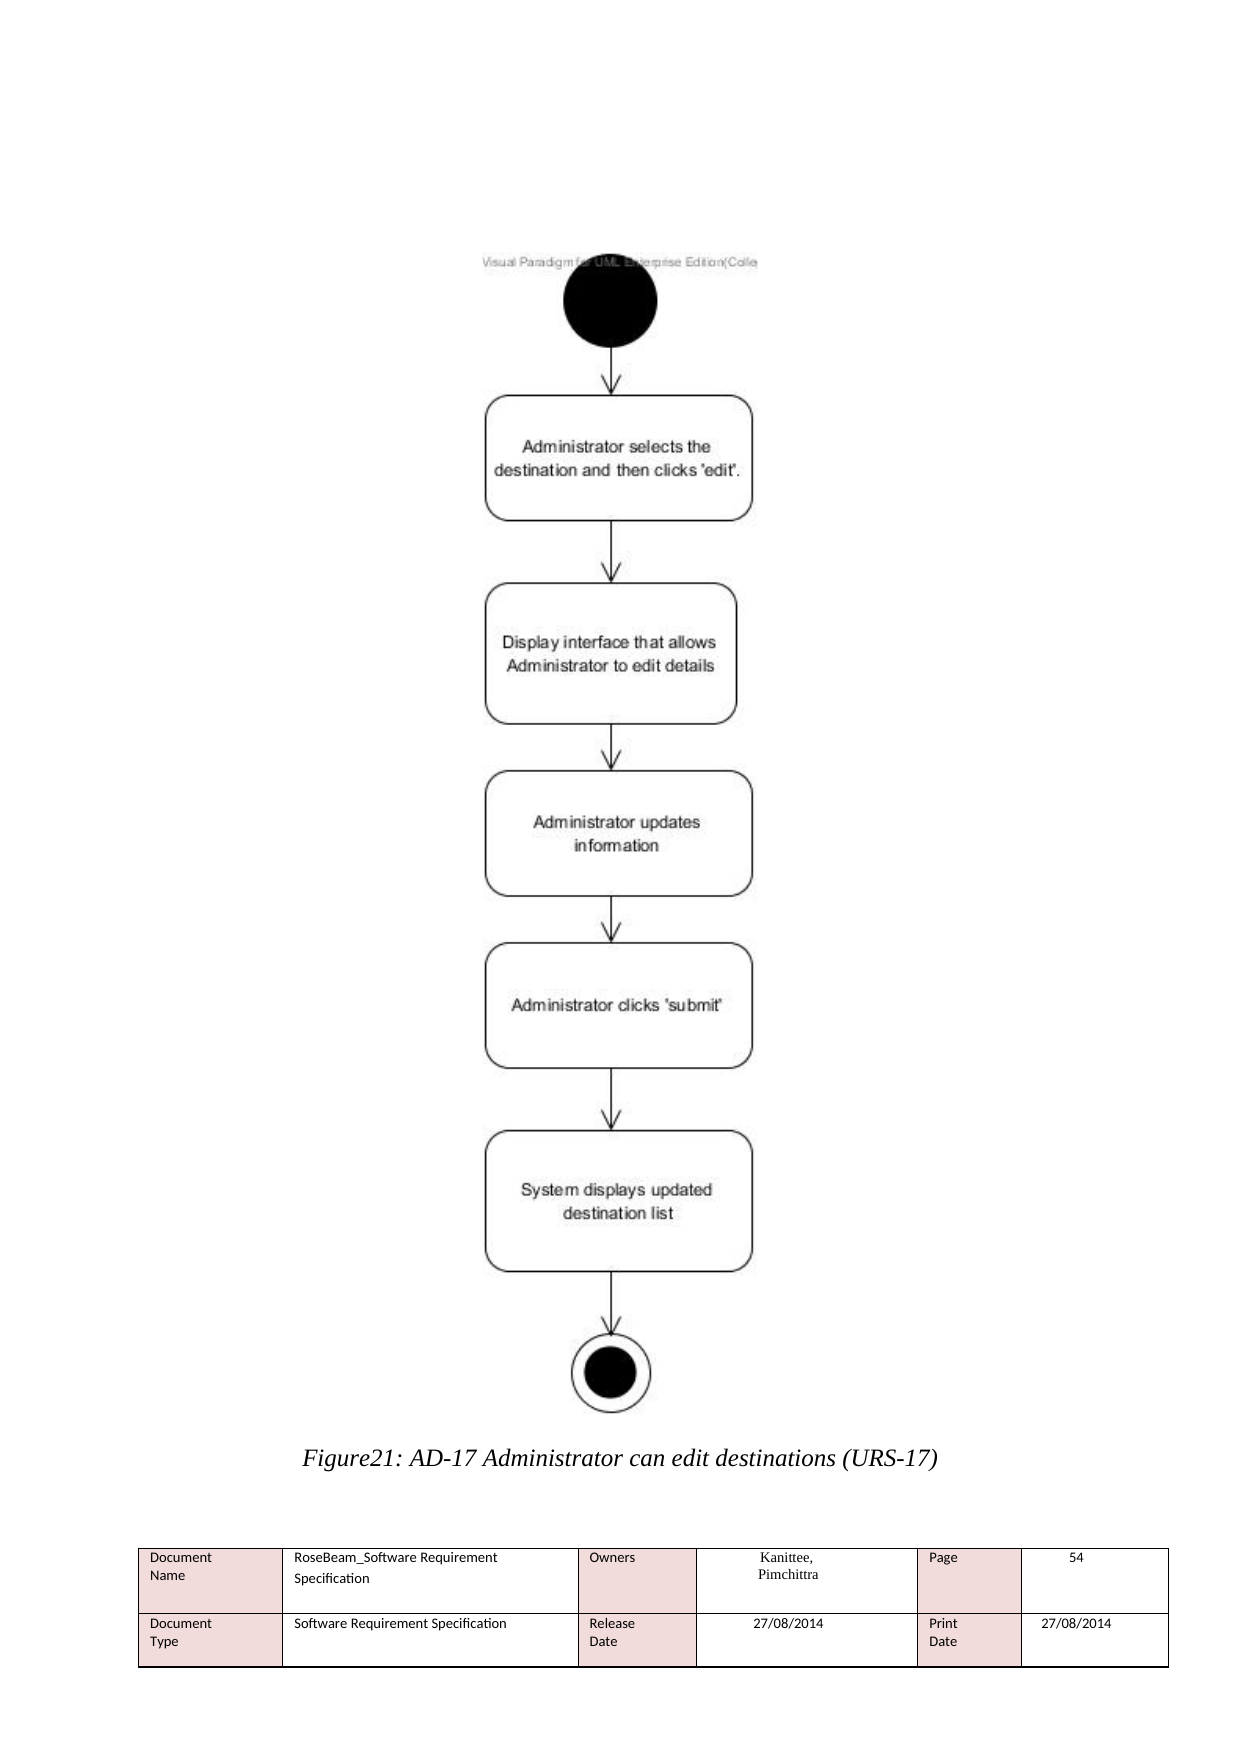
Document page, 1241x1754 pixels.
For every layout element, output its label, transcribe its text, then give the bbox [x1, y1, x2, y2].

text Figure21: AD-17 Administrator can edit destinations (URS-17) [150, 1443, 1090, 1471]
picture [482, 252, 758, 1418]
